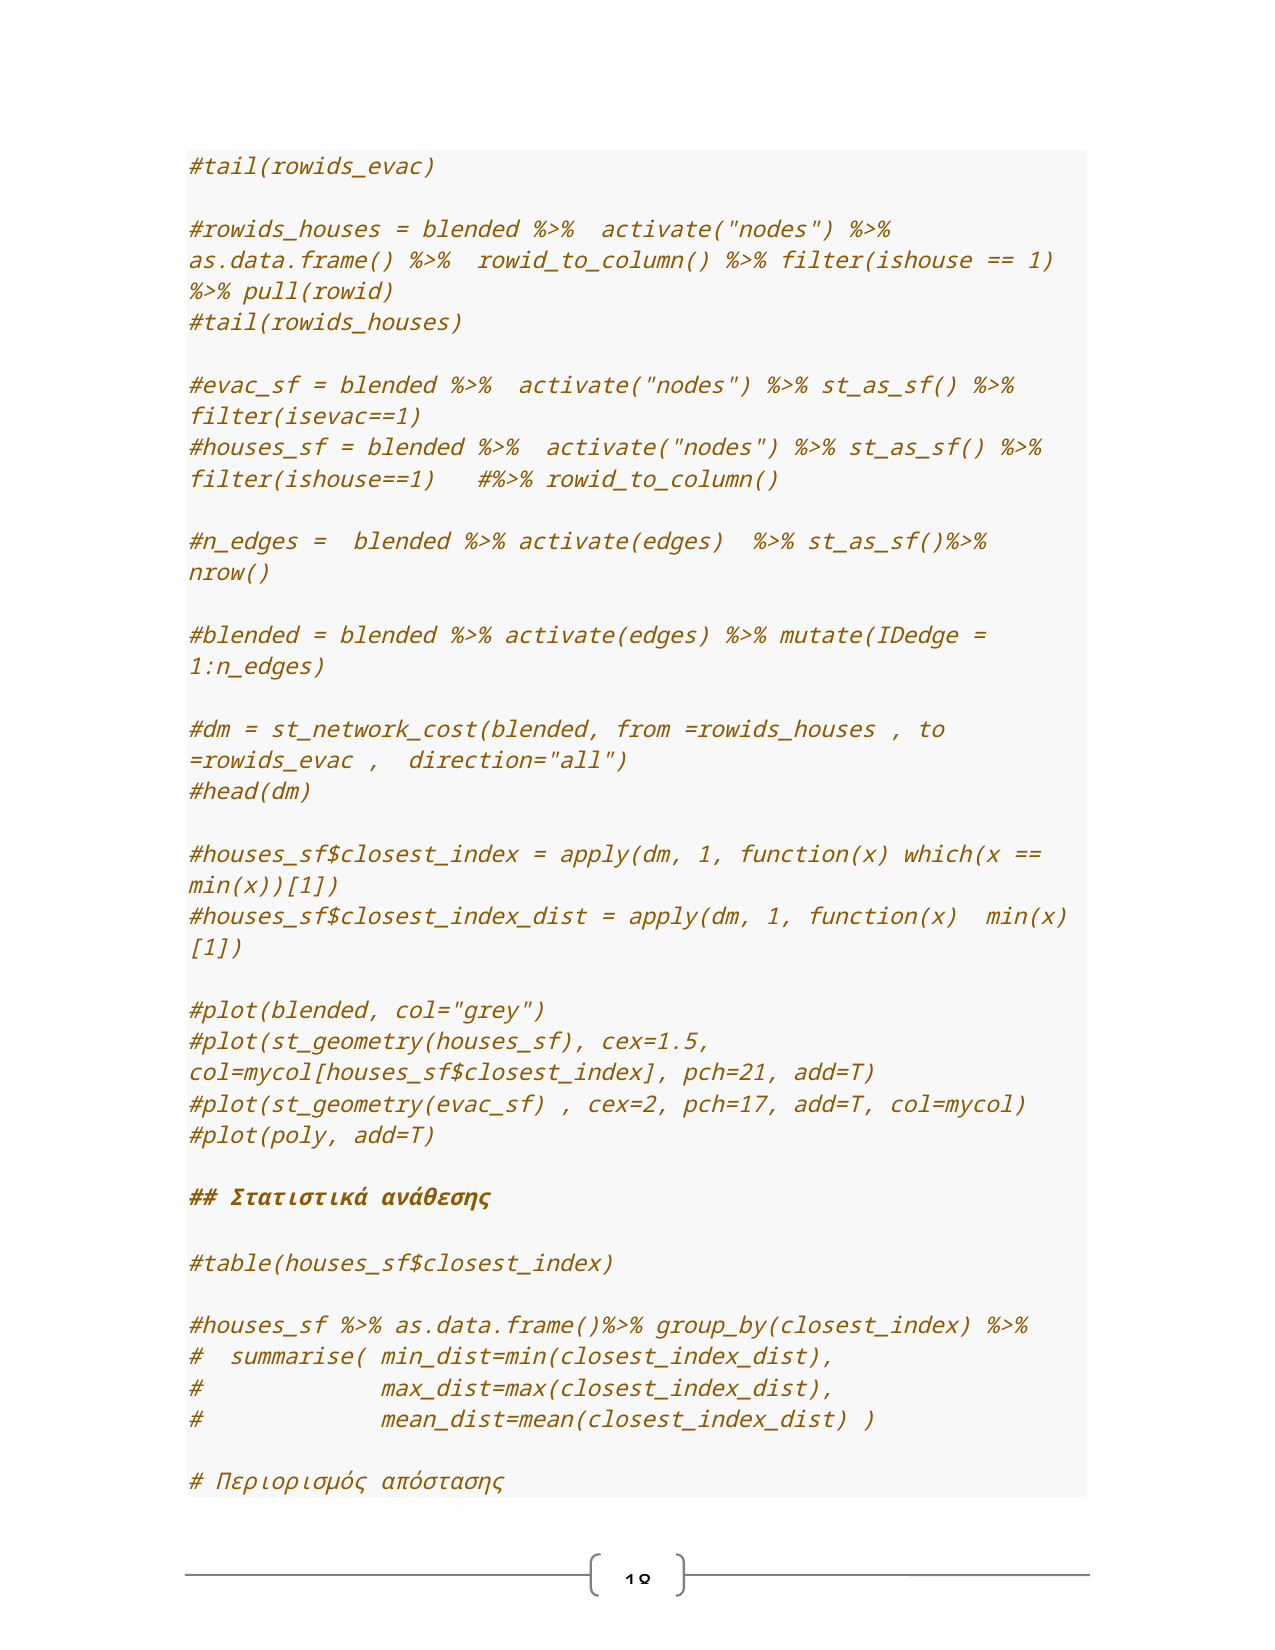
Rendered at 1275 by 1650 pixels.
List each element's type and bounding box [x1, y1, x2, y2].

text [187, 150, 1087, 1497]
